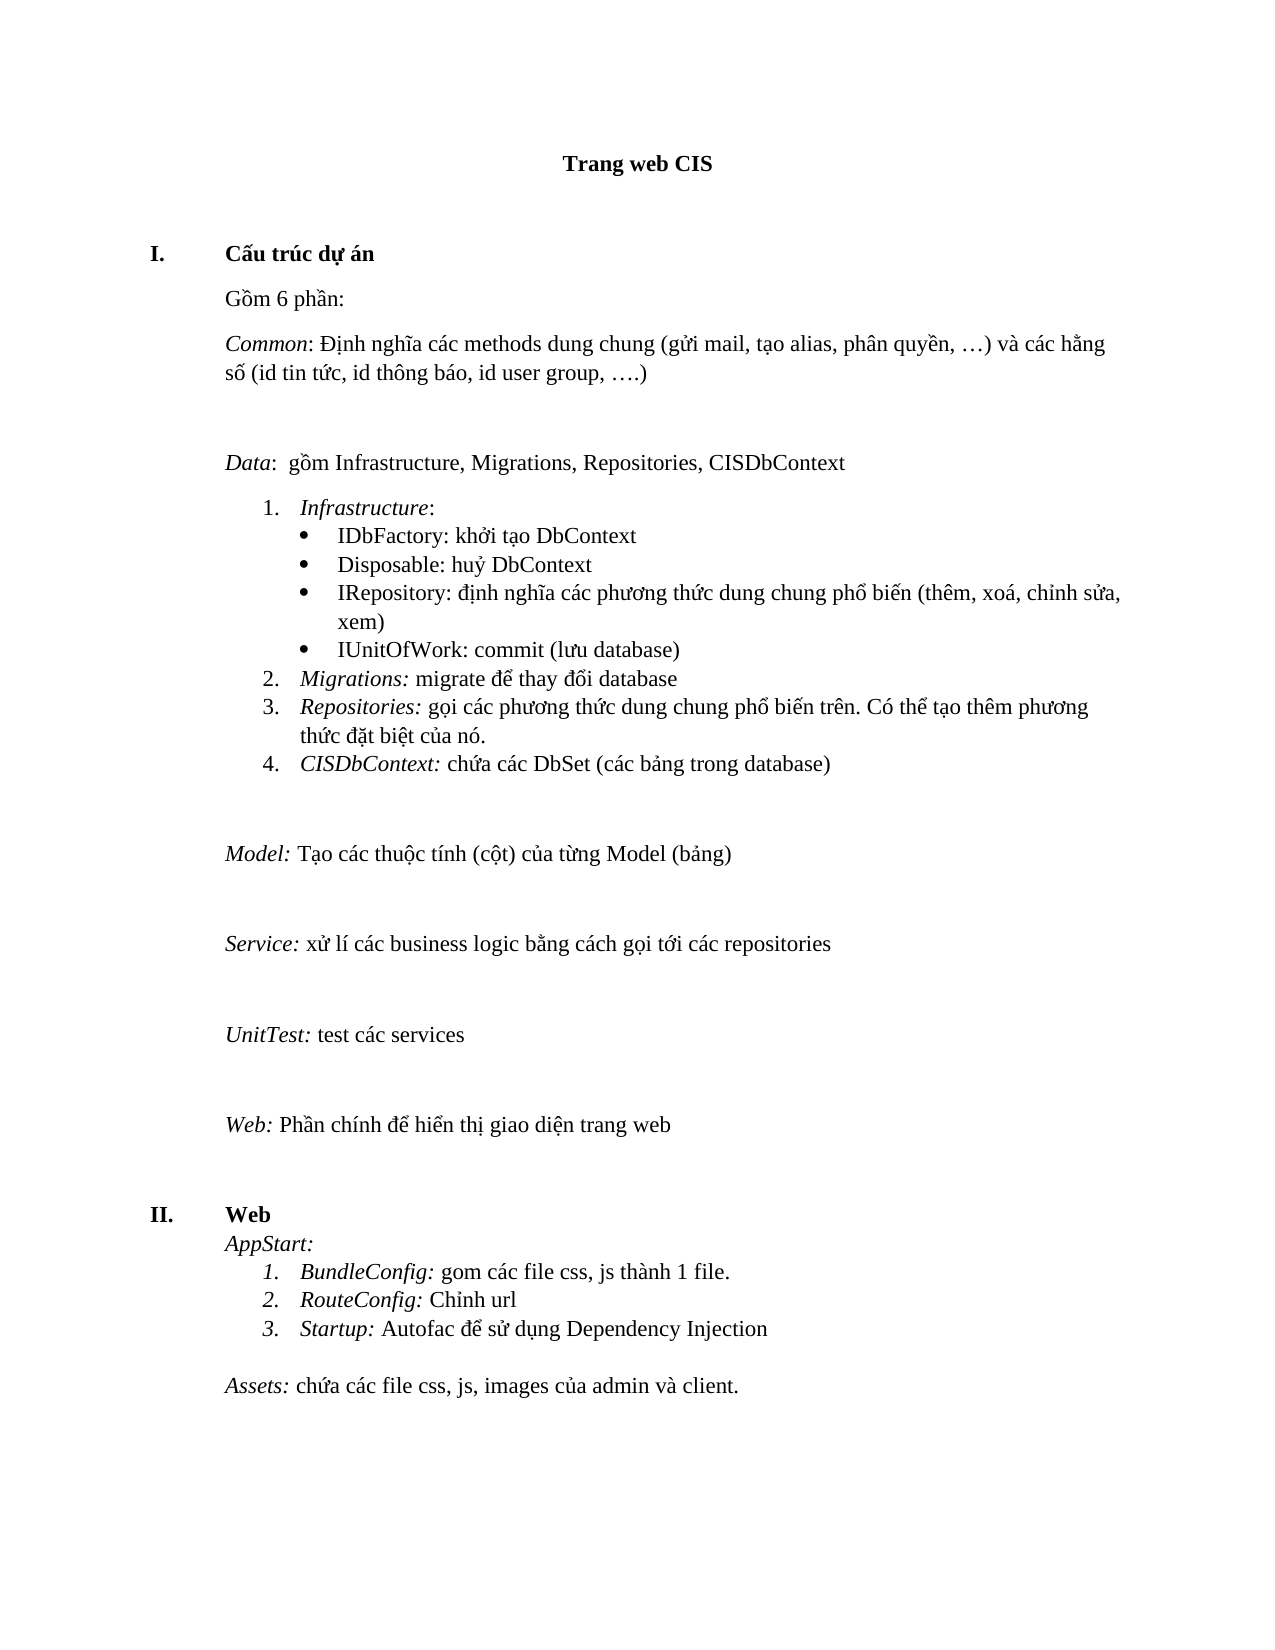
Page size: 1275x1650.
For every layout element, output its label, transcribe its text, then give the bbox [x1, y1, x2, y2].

text Trang web CIS [150, 150, 1125, 176]
text Data: gồm Infrastructure, Migrations, Repositories, CISDbContext [225, 449, 1125, 475]
list IRepository: định nghĩa các phương thức dung chung phổ biến (thêm, xoá, chỉnh sửa, xem) [300, 579, 1125, 634]
list Disposable: huỷ DbContext [300, 551, 1125, 577]
list Migrations: migrate để thay đổi database [262, 665, 1125, 691]
text Model: Tạo các thuộc tính (cột) của từng Model (bảng) [225, 840, 1125, 867]
list Assets: chứa các file css, js, images của admin và client. [225, 1372, 1125, 1398]
list IUnitOfWork: commit (lưu database) [300, 636, 1125, 663]
list Infrastructure: [262, 494, 1125, 521]
list RouteConfig: Chỉnh url [262, 1286, 1125, 1313]
text Web: Phần chính để hiển thị giao diện trang web [225, 1111, 1125, 1137]
list BundleConfig: gom các file css, js thành 1 file. [262, 1258, 1125, 1284]
list Startup: Autofac để sử dụng Dependency Injection [262, 1315, 1125, 1341]
list AppStart: [225, 1229, 1125, 1256]
list IDbFactory: khởi tạo DbContext [300, 523, 1125, 549]
list Cấu trúc dự án [150, 240, 1125, 267]
text Common: Định nghĩa các methods dung chung (gửi mail, tạo alias, phân quyền, …) và các hằng số (id tin tức, id thông báo, id user group, ….) [225, 330, 1125, 385]
list Web [150, 1201, 1125, 1227]
list CISDbContext: chứa các DbSet (các bảng trong database) [262, 750, 1125, 776]
text Service: xử lí các business logic bằng cách gọi tới các repositories [225, 931, 1125, 957]
text UnitTest: test các services [225, 1021, 1125, 1047]
text Gồm 6 phần: [225, 285, 1125, 312]
list Repositories: gọi các phương thức dung chung phổ biến trên. Có thể tạo thêm phương thức đặt biệt của nó. [262, 693, 1125, 748]
